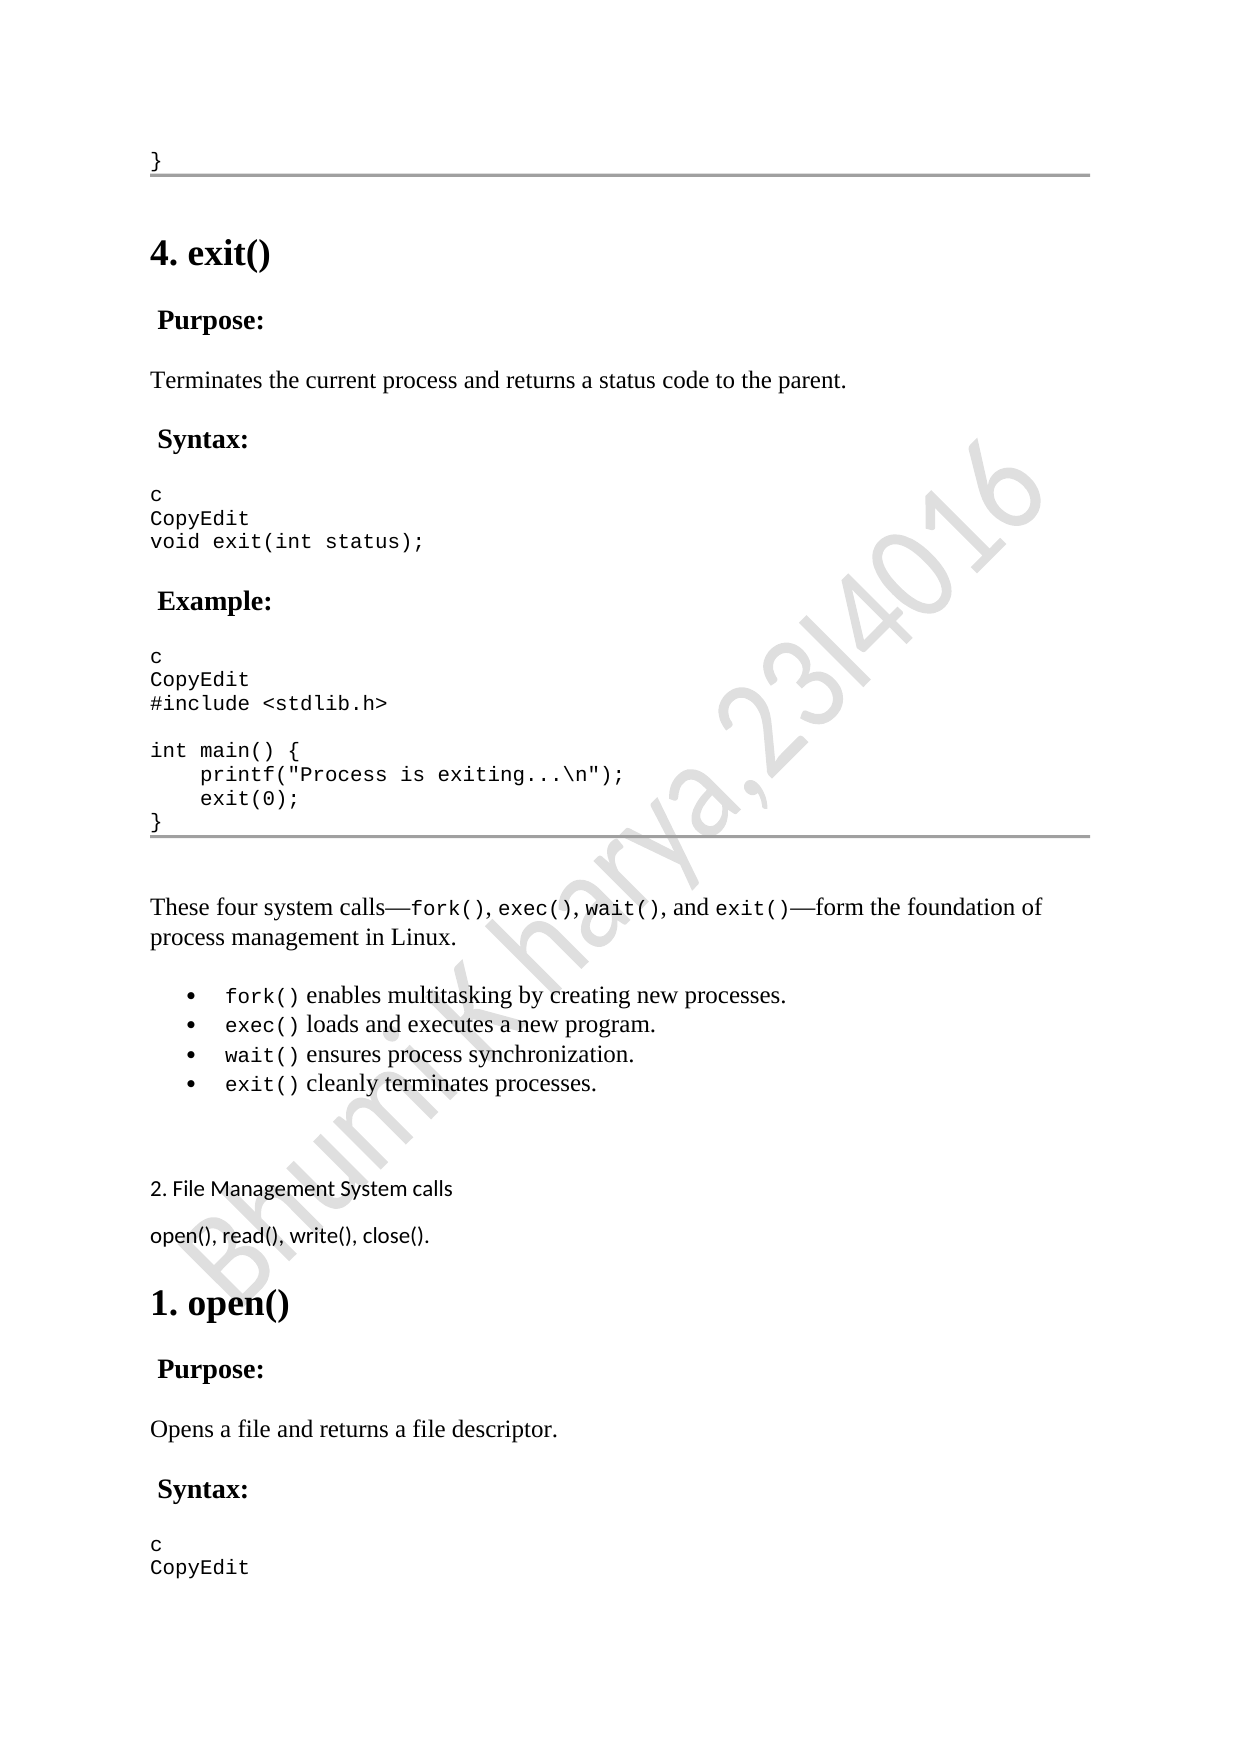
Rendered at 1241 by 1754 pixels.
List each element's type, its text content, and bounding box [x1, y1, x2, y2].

text Terminates the current process and returns a status code to the parent. [150, 365, 1090, 393]
text CopyEdit [150, 1557, 1090, 1581]
text 1. open() [150, 1280, 1090, 1323]
text These four system calls—fork(), exec(), wait(), and exit()—form the foundation of process management in Linux. [150, 892, 1090, 951]
text c [150, 1534, 1090, 1557]
text CopyEdit [150, 508, 1090, 531]
text Syntax: [150, 423, 1090, 455]
text printf("Process is exiting...\n"); [150, 764, 1090, 788]
list wait() ensures process synchronization. [187, 1039, 1090, 1068]
text exit(0); [150, 788, 1090, 811]
text open(), read(), write(), close(). [150, 1221, 1090, 1249]
text int main() { [150, 740, 1090, 764]
text c [150, 646, 1090, 669]
text } [150, 150, 1090, 173]
text #include <stdlib.h> [150, 693, 1090, 717]
text } [150, 811, 1090, 835]
text Opens a file and returns a file descriptor. [150, 1414, 1090, 1443]
text Purpose: [150, 1353, 1090, 1385]
text void exit(int status); [150, 531, 1090, 555]
text Example: [150, 584, 1090, 617]
text Syntax: [150, 1472, 1090, 1504]
text 2. File Management System calls [150, 1174, 1090, 1202]
text CopyEdit [150, 669, 1090, 693]
text Purpose: [150, 303, 1090, 336]
text c [150, 484, 1090, 508]
list exec() loads and executes a new program. [187, 1009, 1090, 1039]
list exit() cleanly terminates processes. [187, 1068, 1090, 1098]
list fork() enables multitasking by creating new processes. [187, 980, 1090, 1009]
text 4. exit() [150, 231, 1090, 274]
